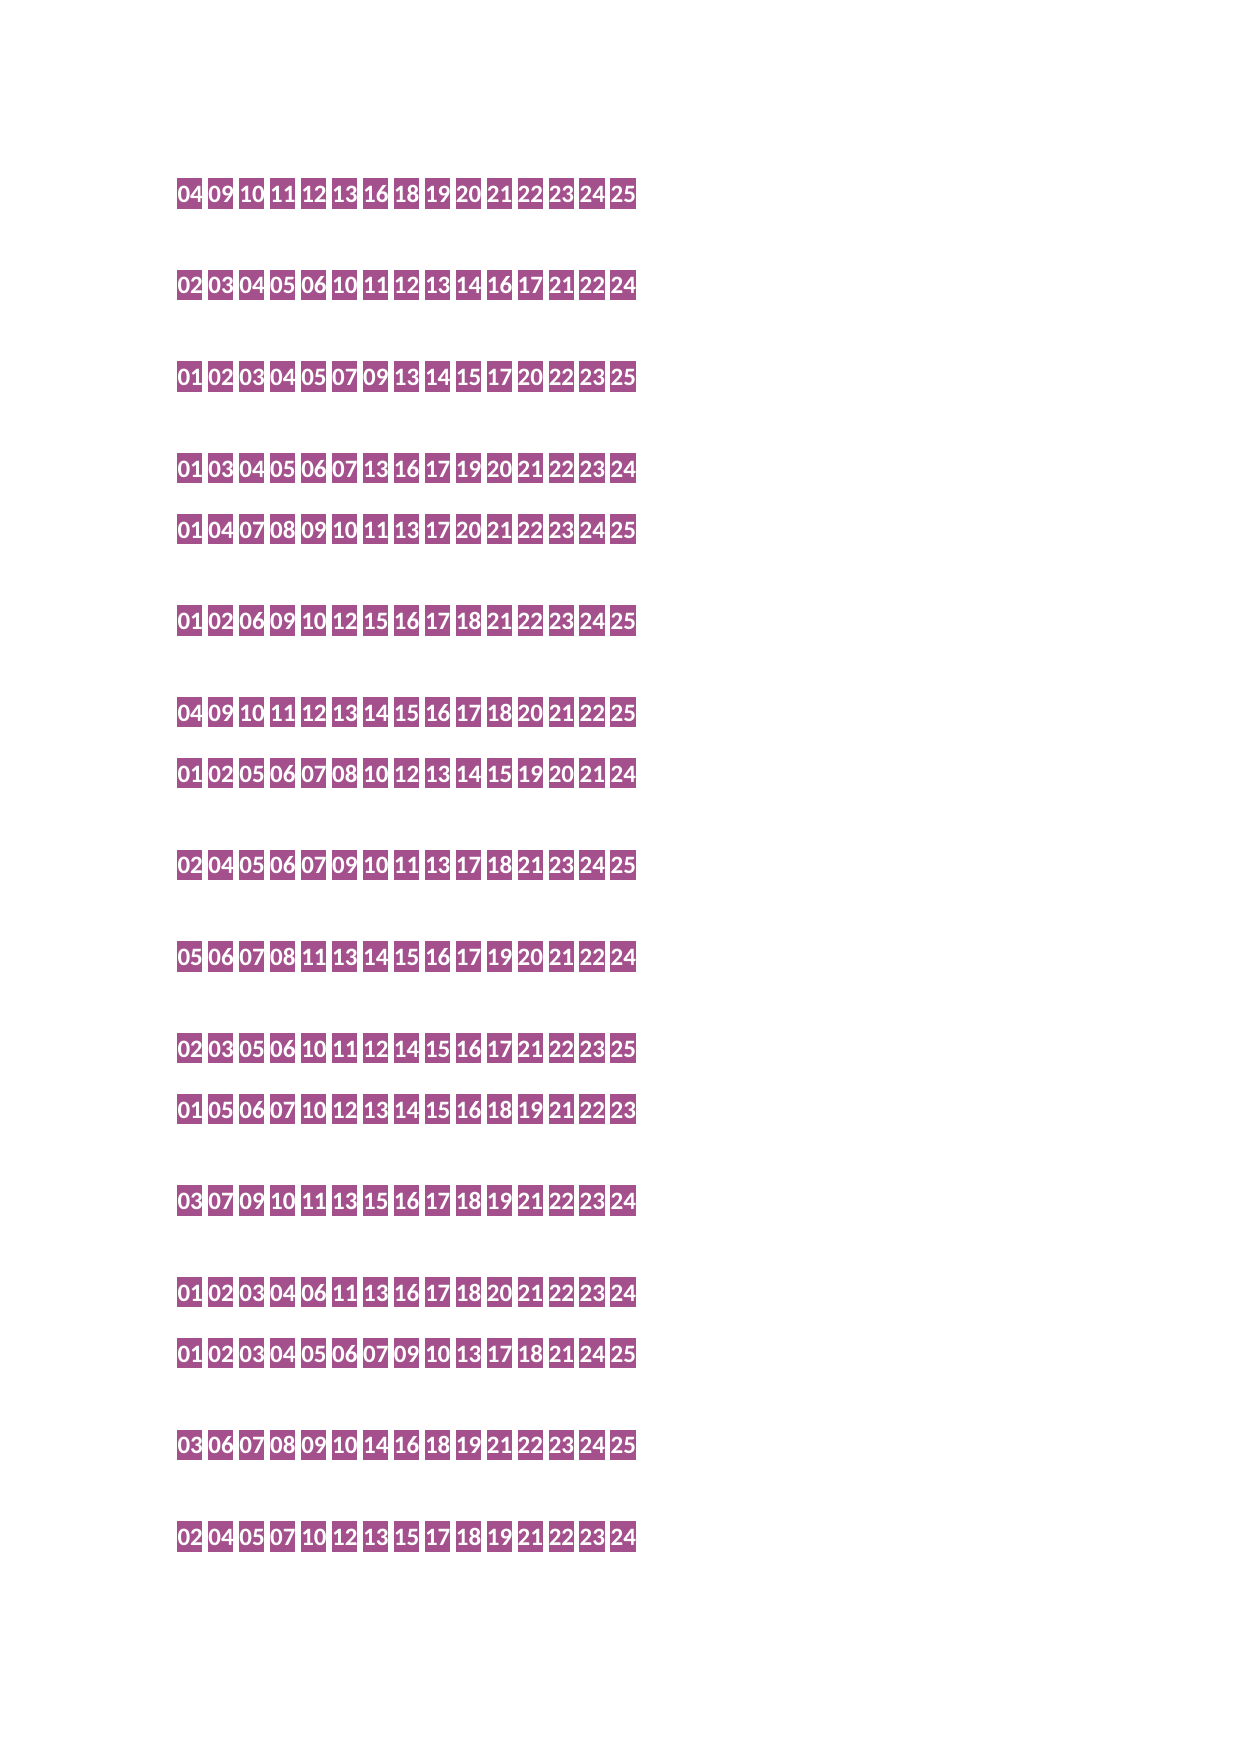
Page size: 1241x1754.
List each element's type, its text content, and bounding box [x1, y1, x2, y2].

text 01 03 04 05 06 07 13 16 17 19 20 21 22 23 24 [177, 392, 1063, 483]
text 01 02 03 04 05 07 09 13 14 15 17 20 22 23 25 [177, 300, 1063, 392]
text 04 09 10 11 12 13 16 18 19 20 21 22 23 24 25 [177, 148, 1063, 209]
text 01 02 03 04 06 11 13 16 17 18 20 21 22 23 24 [177, 1216, 1063, 1307]
text 03 06 07 08 09 10 14 16 18 19 21 22 23 24 25 [177, 1368, 1063, 1460]
text 01 02 03 04 05 06 07 09 10 13 17 18 21 24 25 [177, 1307, 1063, 1368]
text 02 04 05 07 10 12 13 15 17 18 19 21 22 23 24 [177, 1460, 1063, 1552]
text 02 03 04 05 06 10 11 12 13 14 16 17 21 22 24 [177, 209, 1063, 300]
text 05 06 07 08 11 13 14 15 16 17 19 20 21 22 24 [177, 880, 1063, 972]
text 01 02 06 09 10 12 15 16 17 18 21 22 23 24 25 [177, 544, 1063, 636]
text 04 09 10 11 12 13 14 15 16 17 18 20 21 22 25 [177, 636, 1063, 727]
text 01 02 05 06 07 08 10 12 13 14 15 19 20 21 24 [177, 727, 1063, 788]
text 03 07 09 10 11 13 15 16 17 18 19 21 22 23 24 [177, 1124, 1063, 1216]
text 01 04 07 08 09 10 11 13 17 20 21 22 23 24 25 [177, 483, 1063, 544]
text 02 03 05 06 10 11 12 14 15 16 17 21 22 23 25 01 05 06 07 10 12 13 14 15 16 18 19 21 22 23 [177, 972, 1063, 1124]
text 02 04 05 06 07 09 10 11 13 17 18 21 23 24 25 [177, 788, 1063, 880]
